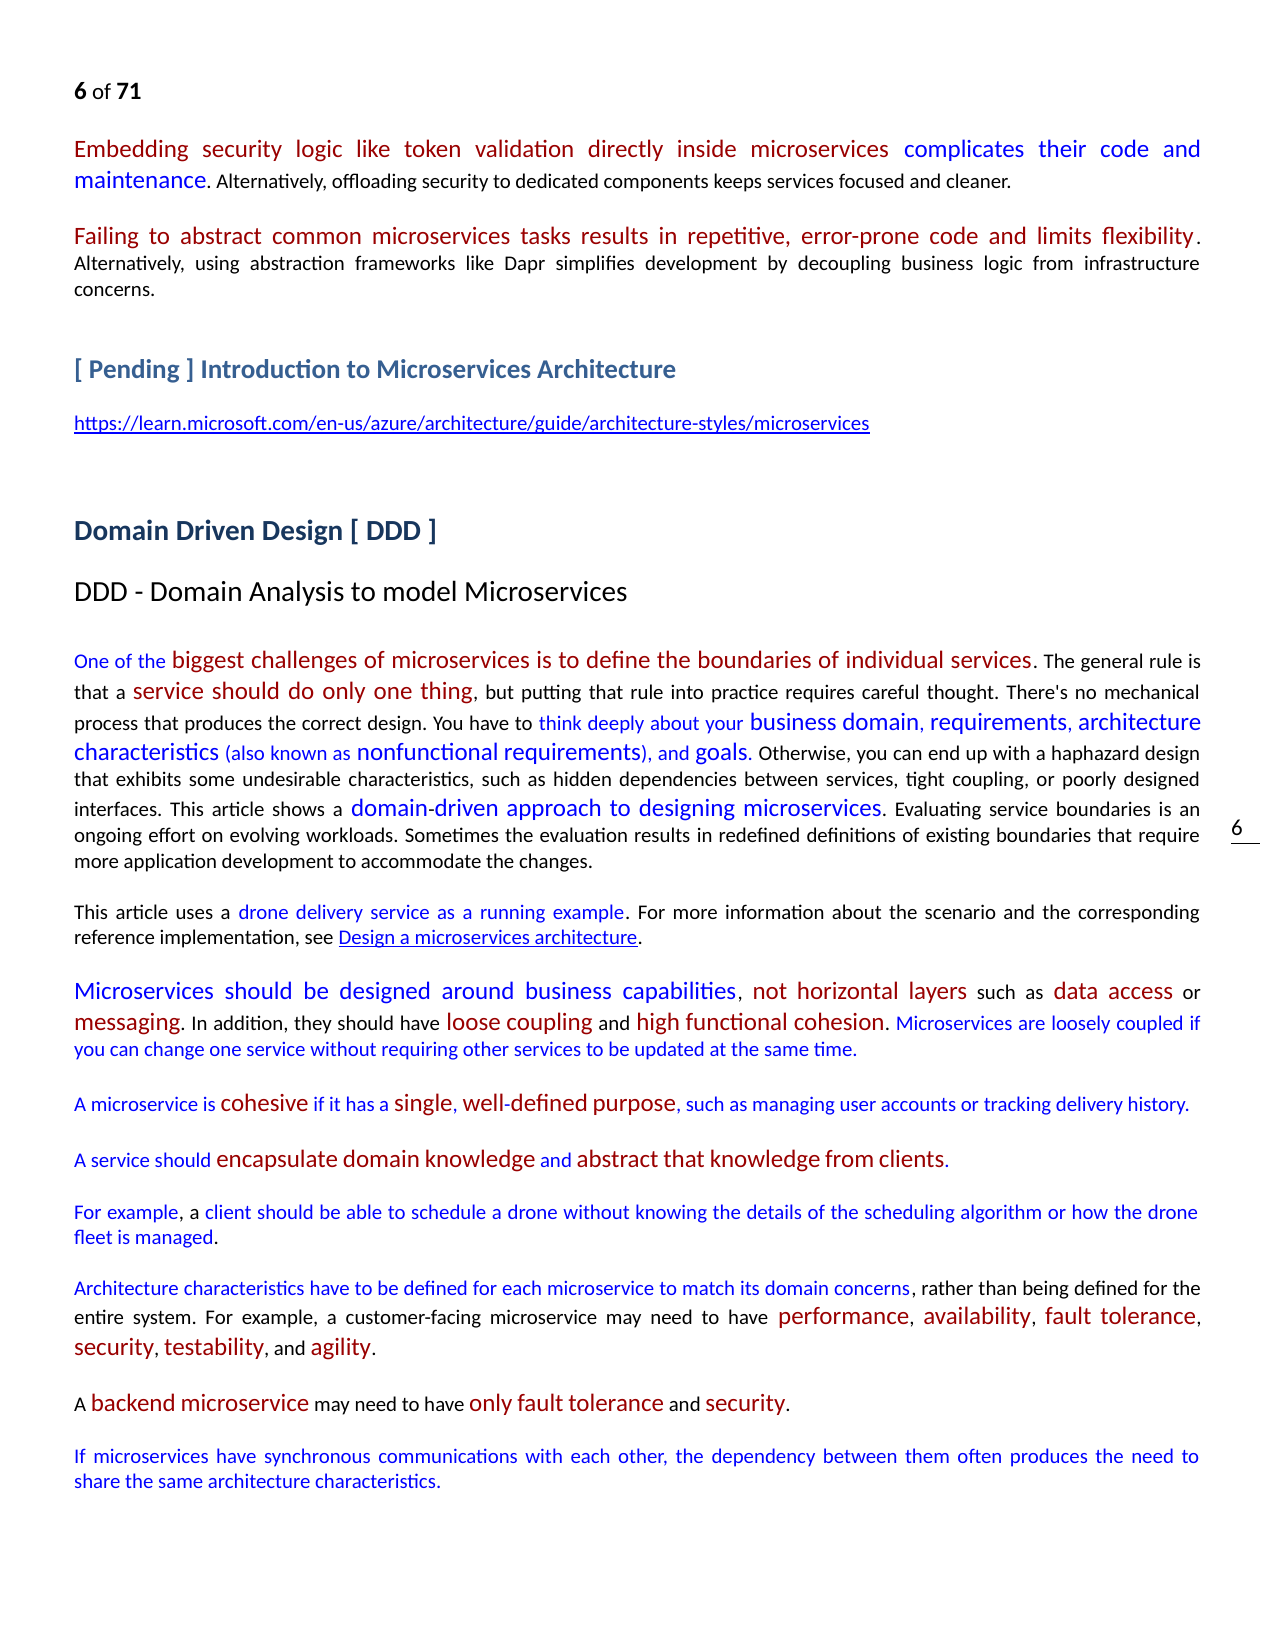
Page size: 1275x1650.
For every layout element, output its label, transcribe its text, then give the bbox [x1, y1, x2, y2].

text Architecture characteristics have to be defined for each microservice to match its domain concerns, rather than being defined for the entire system. For example, a customer-facing microservice may need to have performance, availability, fault tolerance, security, testability, and agility. [74, 1275, 1201, 1362]
text This article uses a drone delivery service as a running example. For more information about the scenario and the corresponding reference implementation, see Design a microservices architecture. [74, 899, 1201, 950]
text A microservice is cohesive if it has a single, well-defined purpose, such as managing user accounts or tracking delivery history. [74, 1087, 1201, 1117]
text For example, a client should be able to schedule a drone without knowing the details of the scheduling algorithm or how the drone fleet is managed. [74, 1199, 1201, 1250]
subtitle Domain Driven Design [ DDD ] [74, 512, 1201, 548]
text DDD - Domain Analysis to model Microservices [74, 573, 1201, 609]
text https://learn.microsoft.com/en-us/azure/architecture/guide/architecture-styles/microservices [74, 411, 1201, 436]
text A backend microservice may need to have only fault tolerance and security. [74, 1387, 1201, 1417]
subtitle [ Pending ] Introduction to Microservices Architecture [74, 352, 1201, 385]
text A service should encapsulate domain knowledge and abstract that knowledge from clients. [74, 1143, 1201, 1173]
text If microservices have synchronous communications with each other, the dependency between them often produces the need to share the same architecture characteristics. [74, 1443, 1201, 1494]
text Embedding security logic like token validation directly inside microservices complicates their code and maintenance. Alternatively, offloading security to dedicated components keeps services focused and cleaner. [74, 133, 1201, 194]
text Microservices should be designed around business capabilities, not horizontal layers such as data access or messaging. In addition, they should have loose coupling and high functional cohesion. Microservices are loosely coupled if you can change one service without requiring other services to be updated at the same time. [74, 975, 1201, 1062]
text Failing to abstract common microservices tasks results in repetitive, error-prone code and limits flexibility. Alternatively, using abstraction frameworks like Dapr simplifies development by decoupling business logic from infrastructure concerns. [74, 220, 1201, 301]
text One of the biggest challenges of microservices is to define the boundaries of individual services. The general rule is that a service should do only one thing, but putting that rule into practice requires careful thought. There's no mechanical process that produces the correct design. You have to think deeply about your business domain, requirements, architecture characteristics (also known as nonfunctional requirements), and goals. Otherwise, you can end up with a haphazard design that exhibits some undesirable characteristics, such as hidden dependencies between services, tight coupling, or poorly designed interfaces. This article shows a domain-driven approach to designing microservices. Evaluating service boundaries is an ongoing effort on evolving workloads. Sometimes the evaluation results in redefined definitions of existing boundaries that require more application development to accommodate the changes. [74, 644, 1201, 873]
